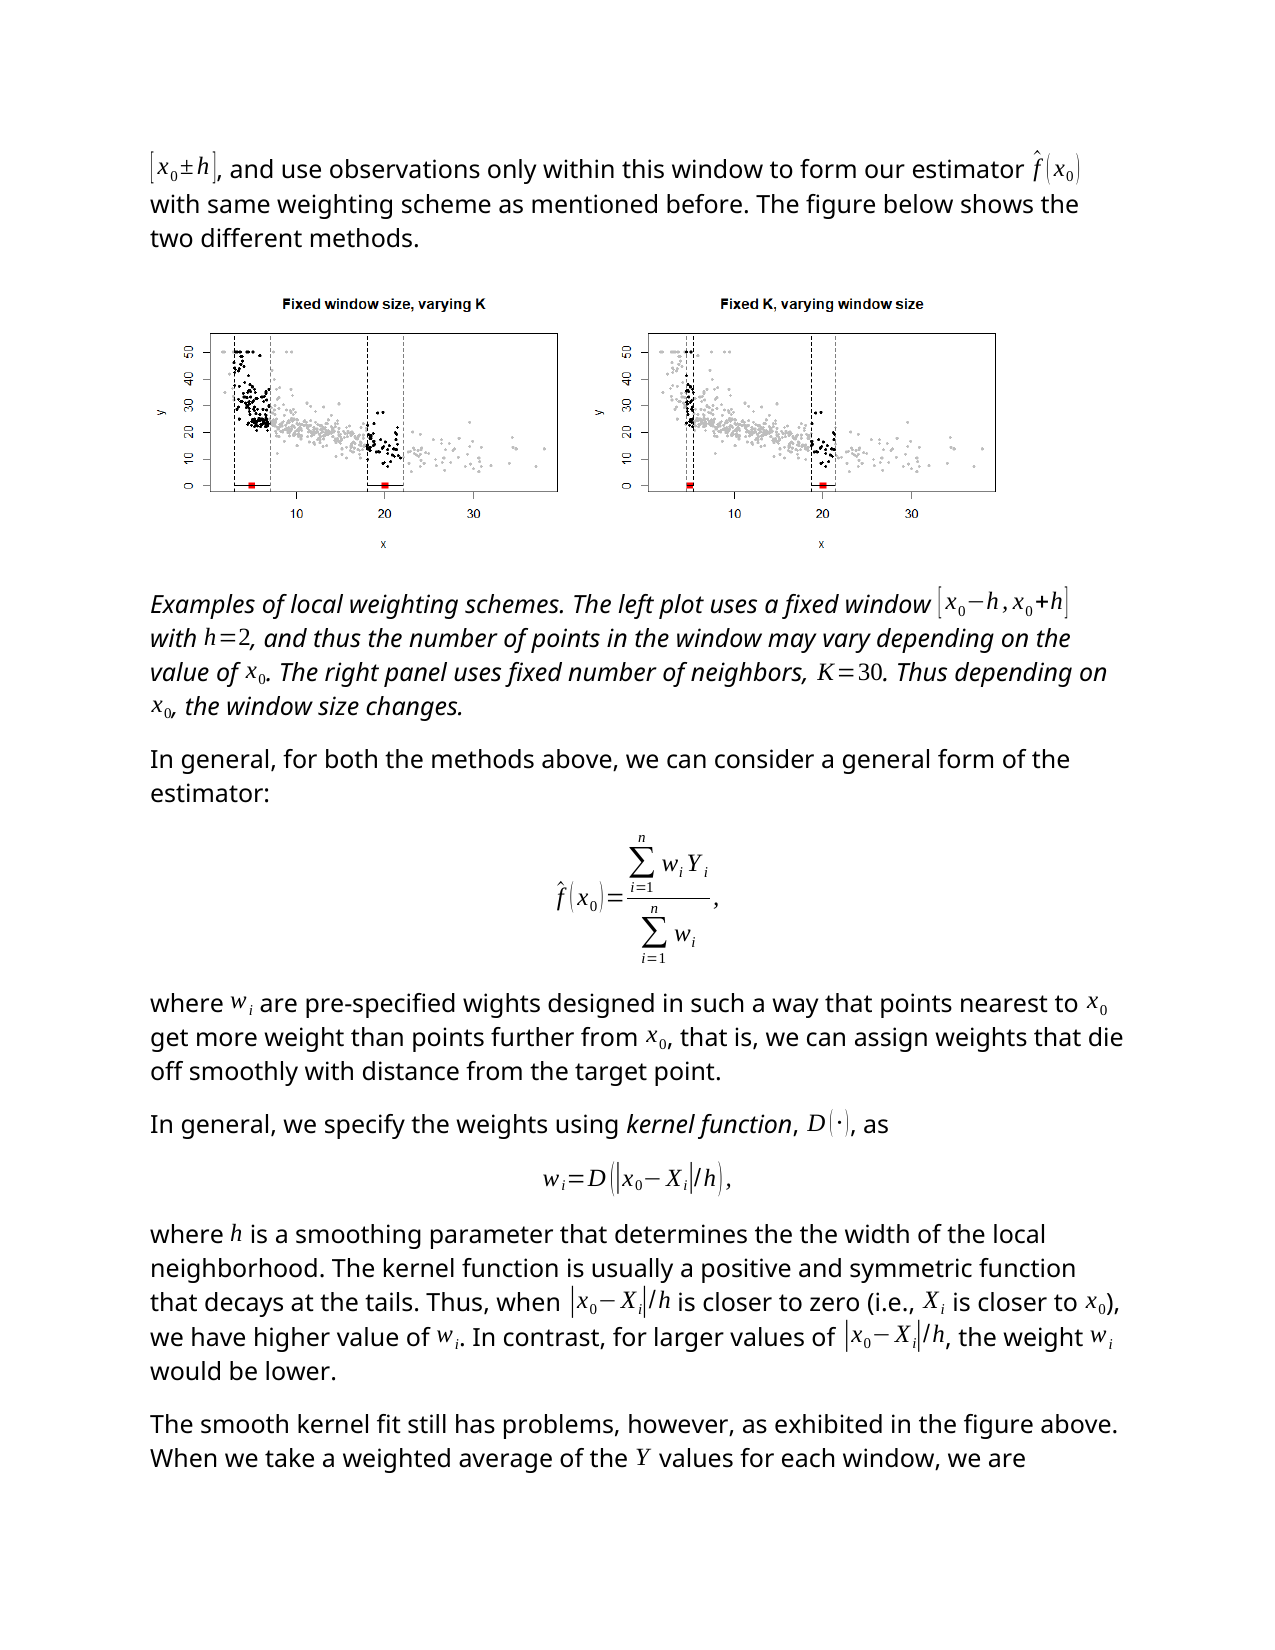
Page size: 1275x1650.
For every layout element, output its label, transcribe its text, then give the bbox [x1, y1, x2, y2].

text In general, we specify the weights using kernel function, , as [150, 1107, 1125, 1141]
text where is a smoothing parameter that determines the the width of the local neighborhood. The kernel function is usually a positive and symmetric function that decays at the tails. Thus, when is closer to zero (i.e., is closer to ), we have higher value of . In contrast, for larger values of , the weight would be lower. [150, 1217, 1125, 1388]
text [150, 1407, 1125, 1475]
text Examples of local weighting schemes. The left plot uses a fixed window with , and thus the number of points in the window may vary depending on the value of . The right panel uses fixed number of neighbors, . Thus depending on , the window size changes. [150, 586, 1125, 723]
picture [150, 273, 1025, 566]
text In general, for both the methods above, we can consider a general form of the estimator: [150, 742, 1125, 810]
text where are pre-specified wights designed in such a way that points nearest to get more weight than points further from , that is, we can assign weights that die off smoothly with distance from the target point. [150, 986, 1125, 1088]
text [150, 150, 1125, 255]
